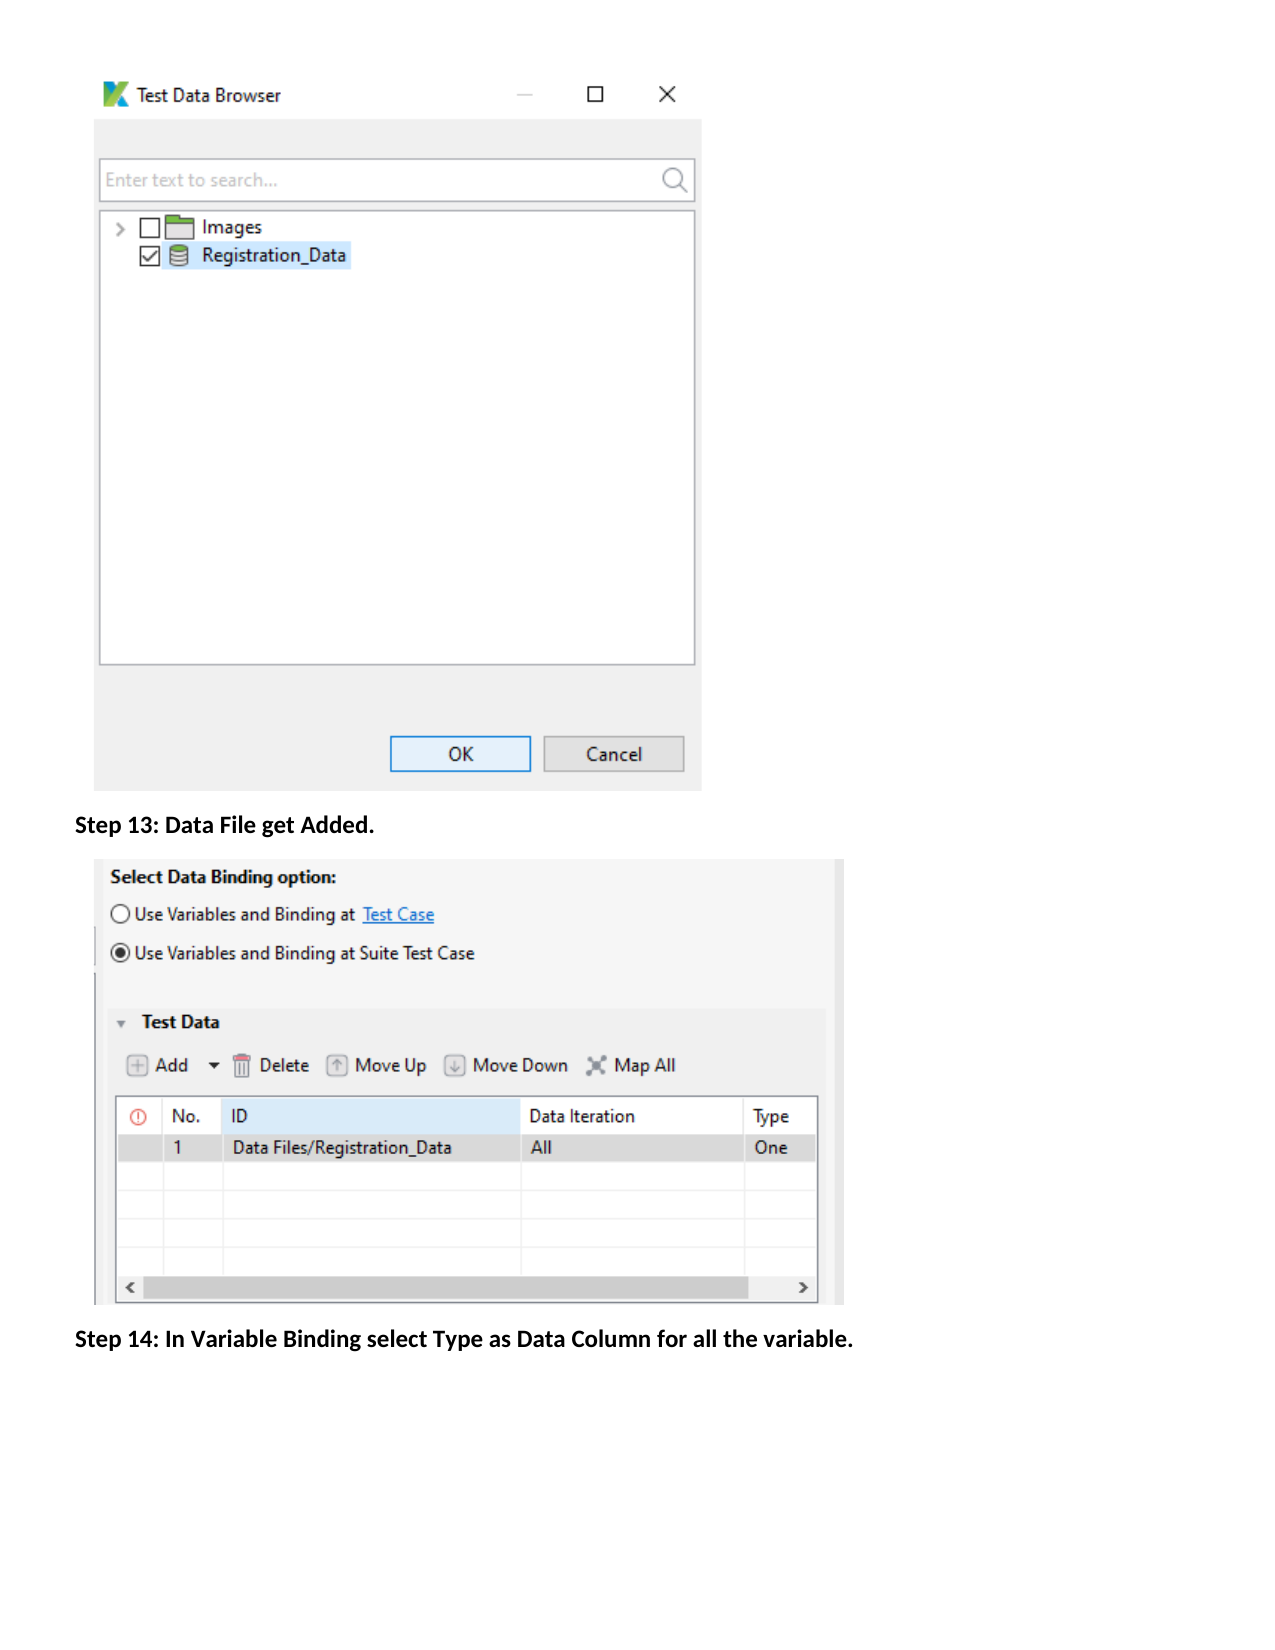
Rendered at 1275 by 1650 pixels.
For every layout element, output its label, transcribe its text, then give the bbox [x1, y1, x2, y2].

text Step 14: In Variable Binding select Type as Data Column for all the variable. [75, 1323, 1200, 1354]
text Step 13: Data File get Added. [75, 809, 1200, 840]
